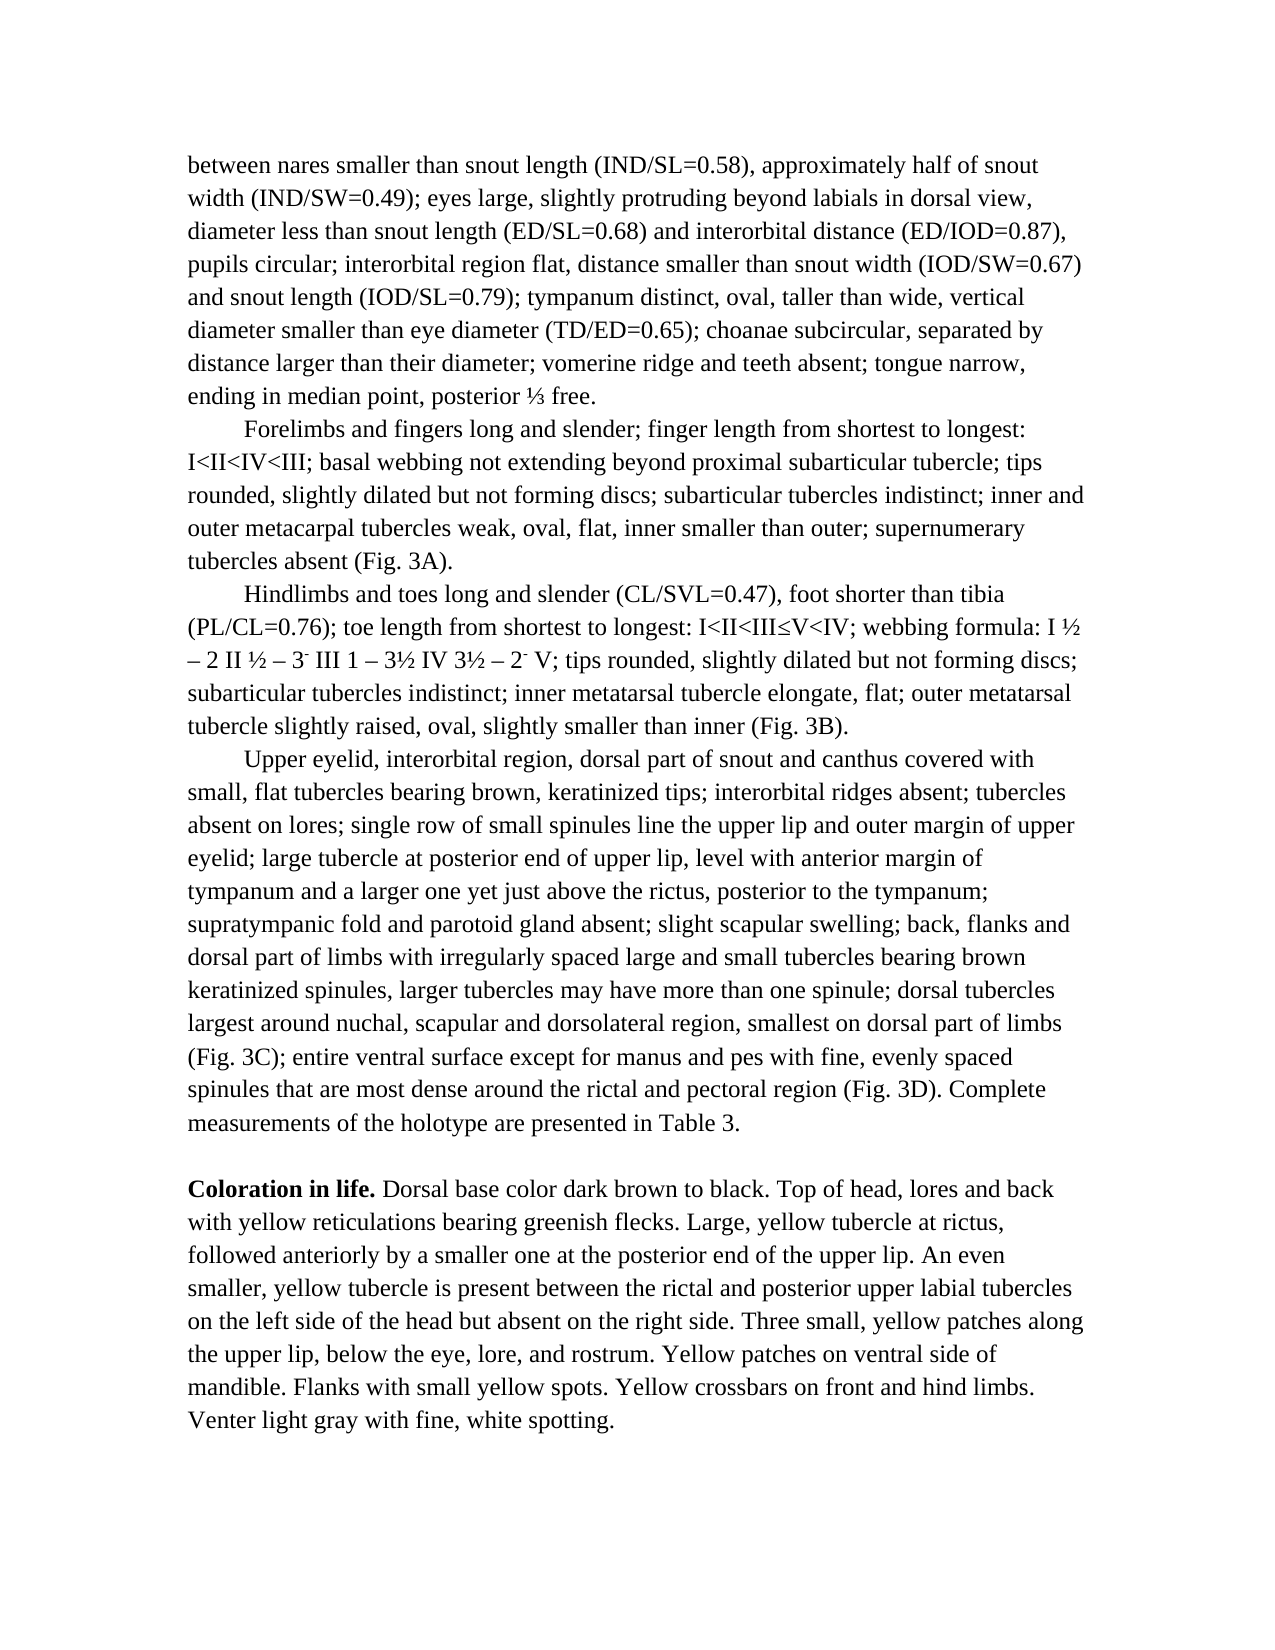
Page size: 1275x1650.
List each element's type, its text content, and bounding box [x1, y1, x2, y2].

text Forelimbs and fingers long and slender; finger length from shortest to longest: I<II<IV<III; basal webbing not extending beyond proximal subarticular tubercle; tips rounded, slightly dilated but not forming discs; subarticular tubercles indistinct; inner and outer metacarpal tubercles weak, oval, flat, inner smaller than outer; supernumerary tubercles absent (Fig. 3A). [187, 414, 1087, 575]
text Upper eyelid, interorbital region, dorsal part of snout and canthus covered with small, flat tubercles bearing brown, keratinized tips; interorbital ridges absent; tubercles absent on lores; single row of small spinules line the upper lip and outer margin of upper eyelid; large tubercle at posterior end of upper lip, level with anterior margin of tympanum and a larger one yet just above the rictus, posterior to the tympanum; supratympanic fold and parotoid gland absent; slight scapular swelling; back, flanks and dorsal part of limbs with irregularly spaced large and small tubercles bearing brown keratinized spinules, larger tubercles may have more than one spinule; dorsal tubercles largest around nuchal, scapular and dorsolateral region, smallest on dorsal part of limbs (Fig. 3C); entire ventral surface except for manus and pes with fine, evenly spaced spinules that are most dense around the rictal and pectoral region (Fig. 3D). Complete measurements of the holotype are presented in Table 3. [187, 744, 1087, 1136]
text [187, 150, 1087, 410]
text Hindlimbs and toes long and slender (CL/SVL=0.47), foot shorter than tibia (PL/CL=0.76); toe length from shortest to longest: I<II<III≤V<IV; webbing formula: I ½ – 2 II ½ – 3- III 1 – 3½ IV 3½ – 2- V; tips rounded, slightly dilated but not forming discs; subarticular tubercles indistinct; inner metatarsal tubercle elongate, flat; outer metatarsal tubercle slightly raised, oval, slightly smaller than inner (Fig. 3B). [187, 579, 1087, 740]
text Coloration in life. Dorsal base color dark brown to black. Top of head, lores and back with yellow reticulations bearing greenish flecks. Large, yellow tubercle at rictus, followed anteriorly by a smaller one at the posterior end of the upper lip. An even smaller, yellow tubercle is present between the rictal and posterior upper labial tubercles on the left side of the head but absent on the right side. Three small, yellow patches along the upper lip, below the eye, lore, and rostrum. Yellow patches on ventral side of mandible. Flanks with small yellow spots. Yellow crossbars on front and hind limbs. Venter light gray with fine, white spotting. [187, 1174, 1087, 1433]
